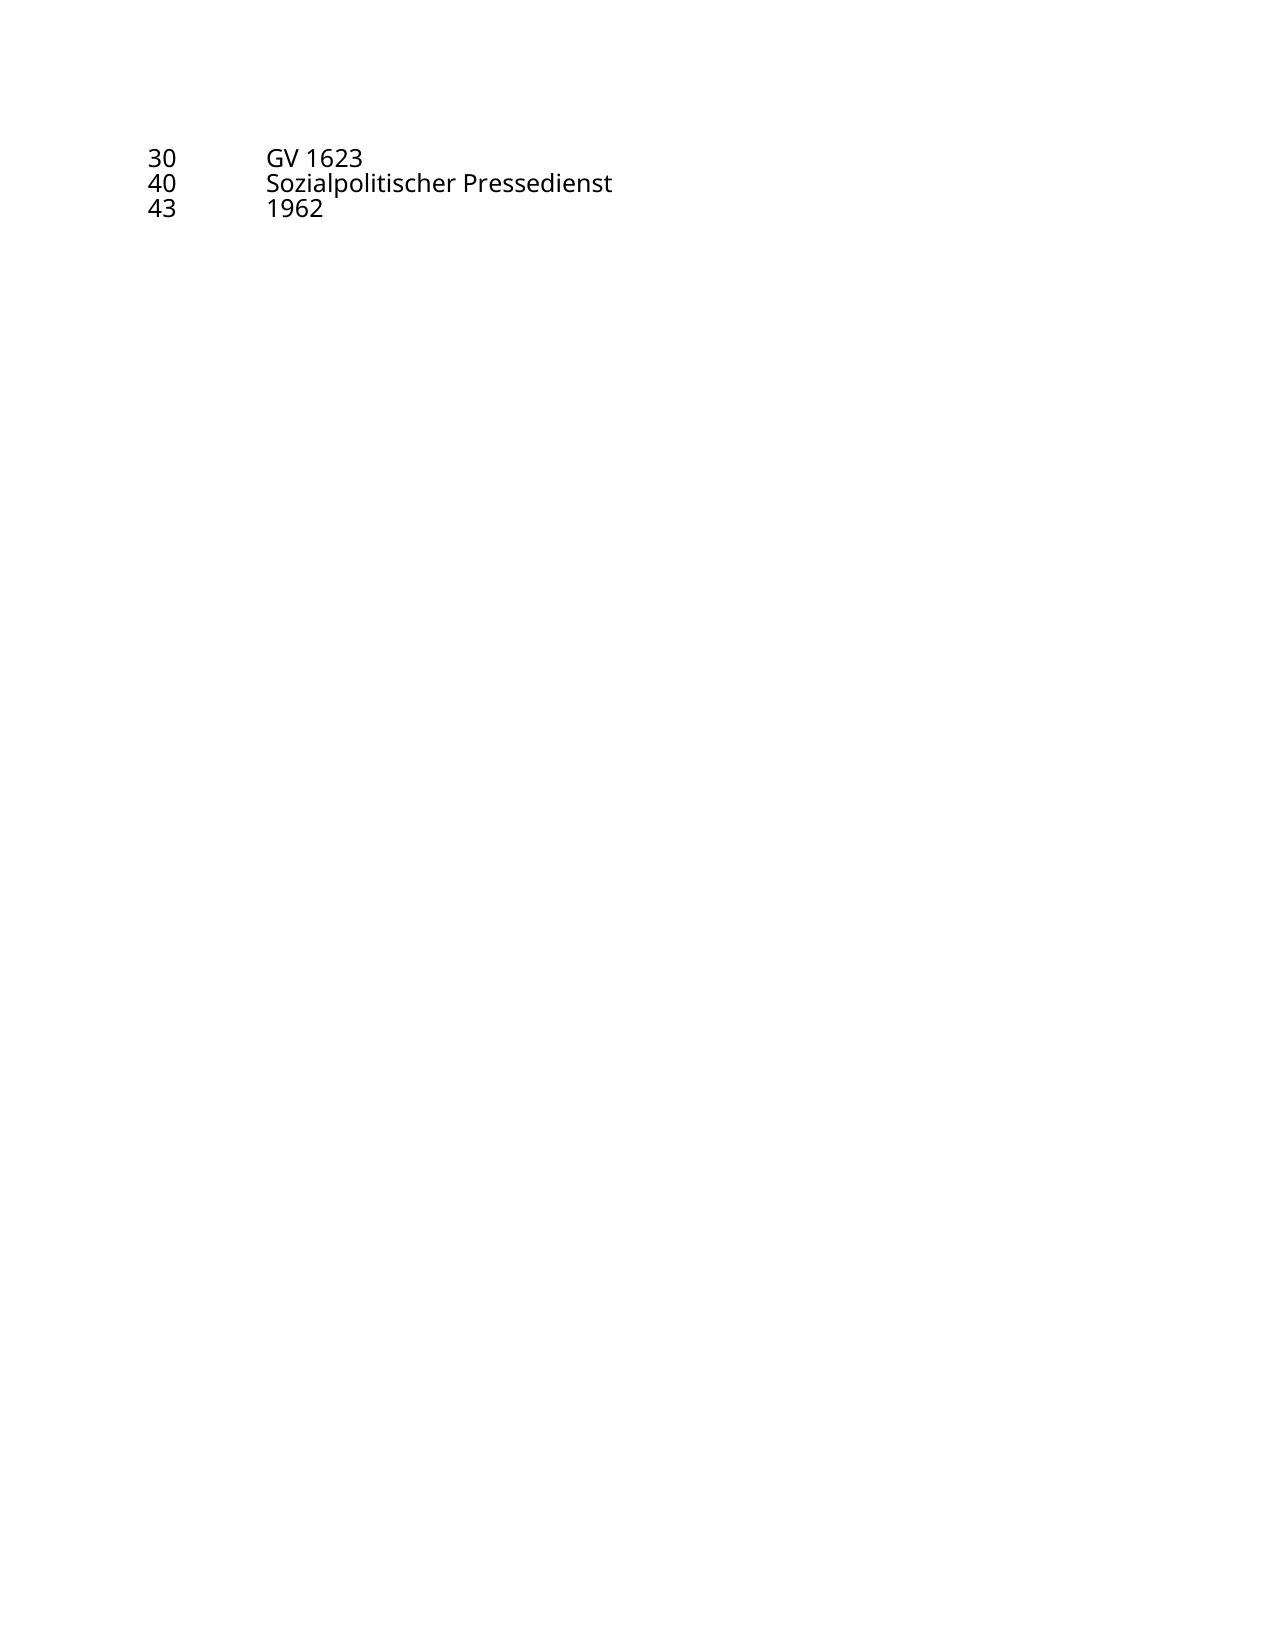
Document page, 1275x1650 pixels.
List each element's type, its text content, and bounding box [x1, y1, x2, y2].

text 40 k[Sozialpolitischer Pressedienst]k [148, 173, 1127, 198]
text 43 1962 [148, 198, 1127, 223]
text 30 GV 1623 [148, 148, 1127, 173]
